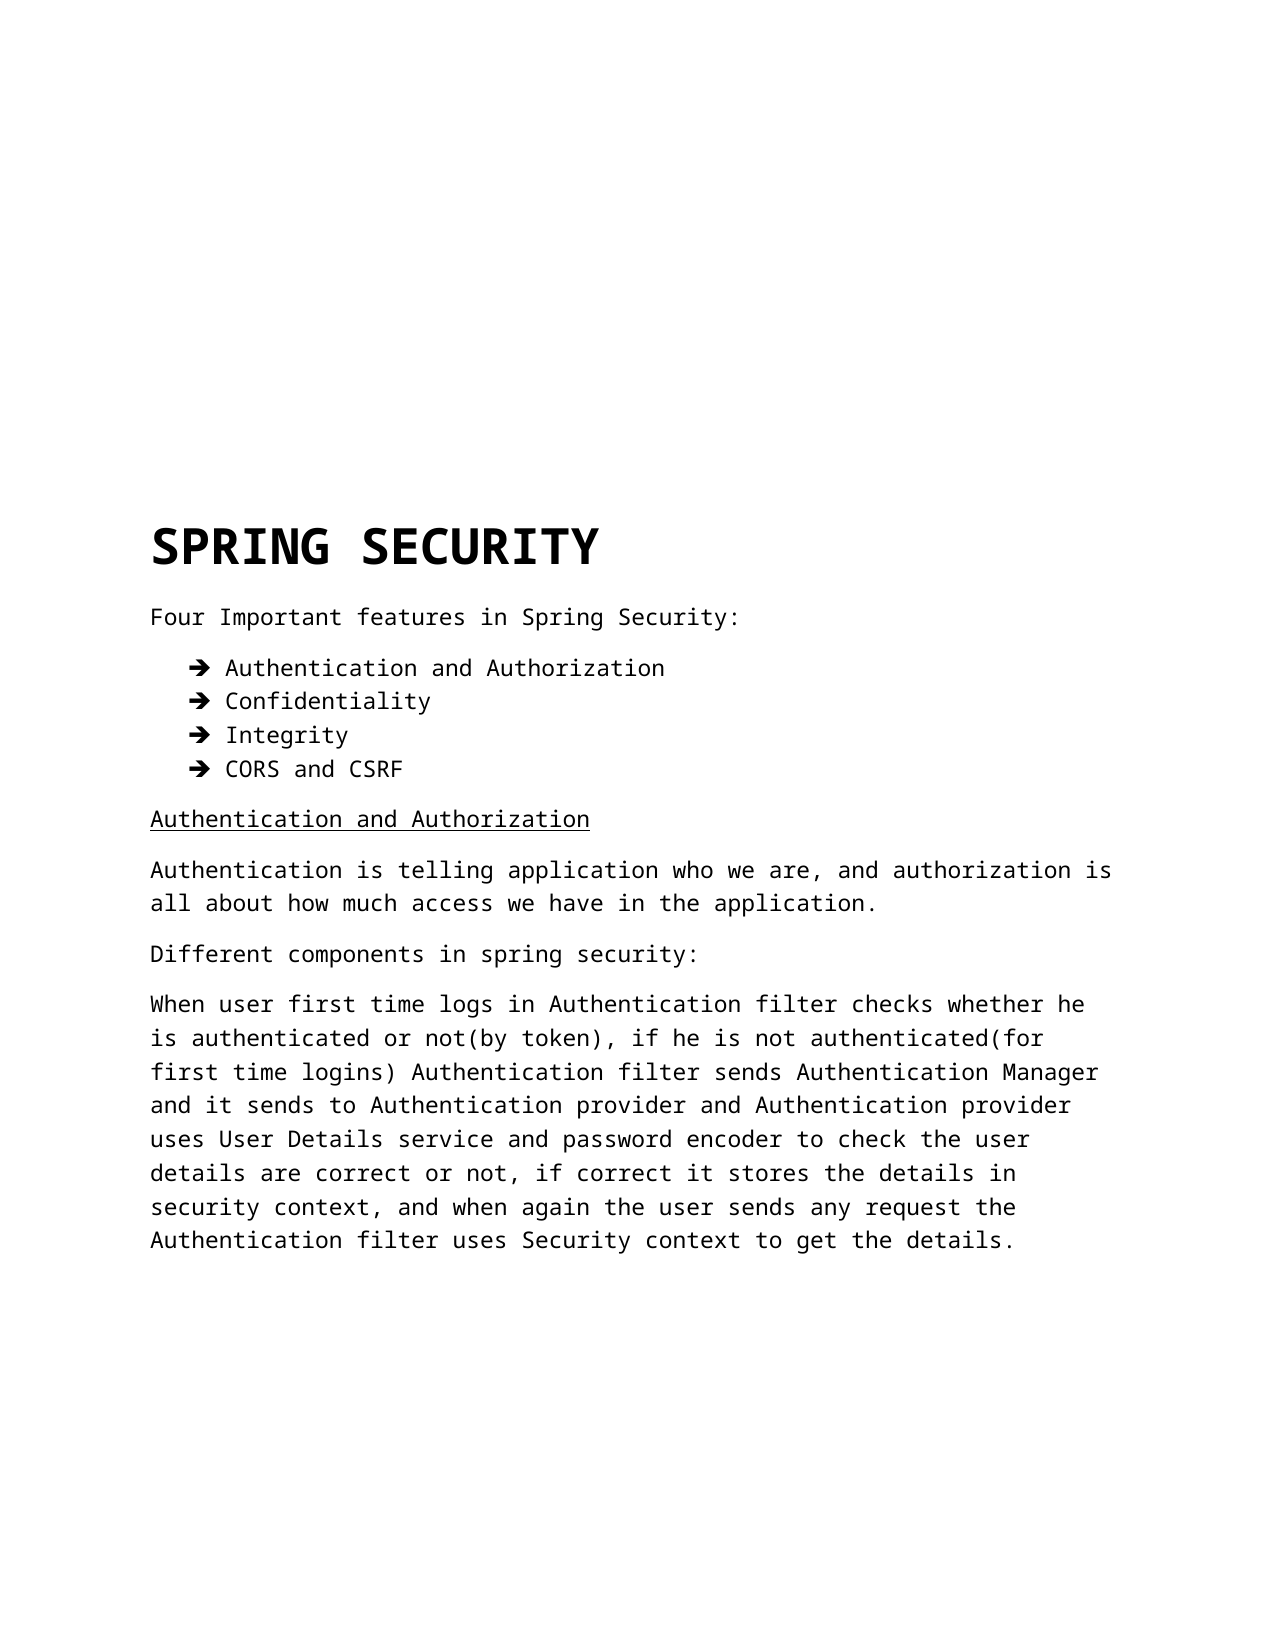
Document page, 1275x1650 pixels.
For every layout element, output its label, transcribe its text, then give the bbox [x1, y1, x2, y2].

text When user first time logs in Authentication filter checks whether he is authenticated or not(by token), if he is not authenticated(for first time logins) Authentication filter sends Authentication Manager and it sends to Authentication provider and Authentication provider uses User Details service and password encoder to check the user details are correct or not, if correct it stores the details in security context, and when again the user sends any request the Authentication filter uses Security context to get the details. [150, 988, 1125, 1256]
text Different components in spring security: [150, 938, 1125, 969]
text Authentication and Authorization [150, 803, 1125, 834]
list Authentication and Authorization [187, 651, 1125, 683]
text Authentication is telling application who we are, and authorization is all about how much access we have in the application. [150, 853, 1125, 918]
list Integrity [187, 719, 1125, 750]
list Confidentiality [187, 685, 1125, 716]
text SPRING SECURITY [150, 511, 1125, 579]
text Four Important features in Spring Security: [150, 601, 1125, 632]
list CORS and CSRF [187, 753, 1125, 784]
